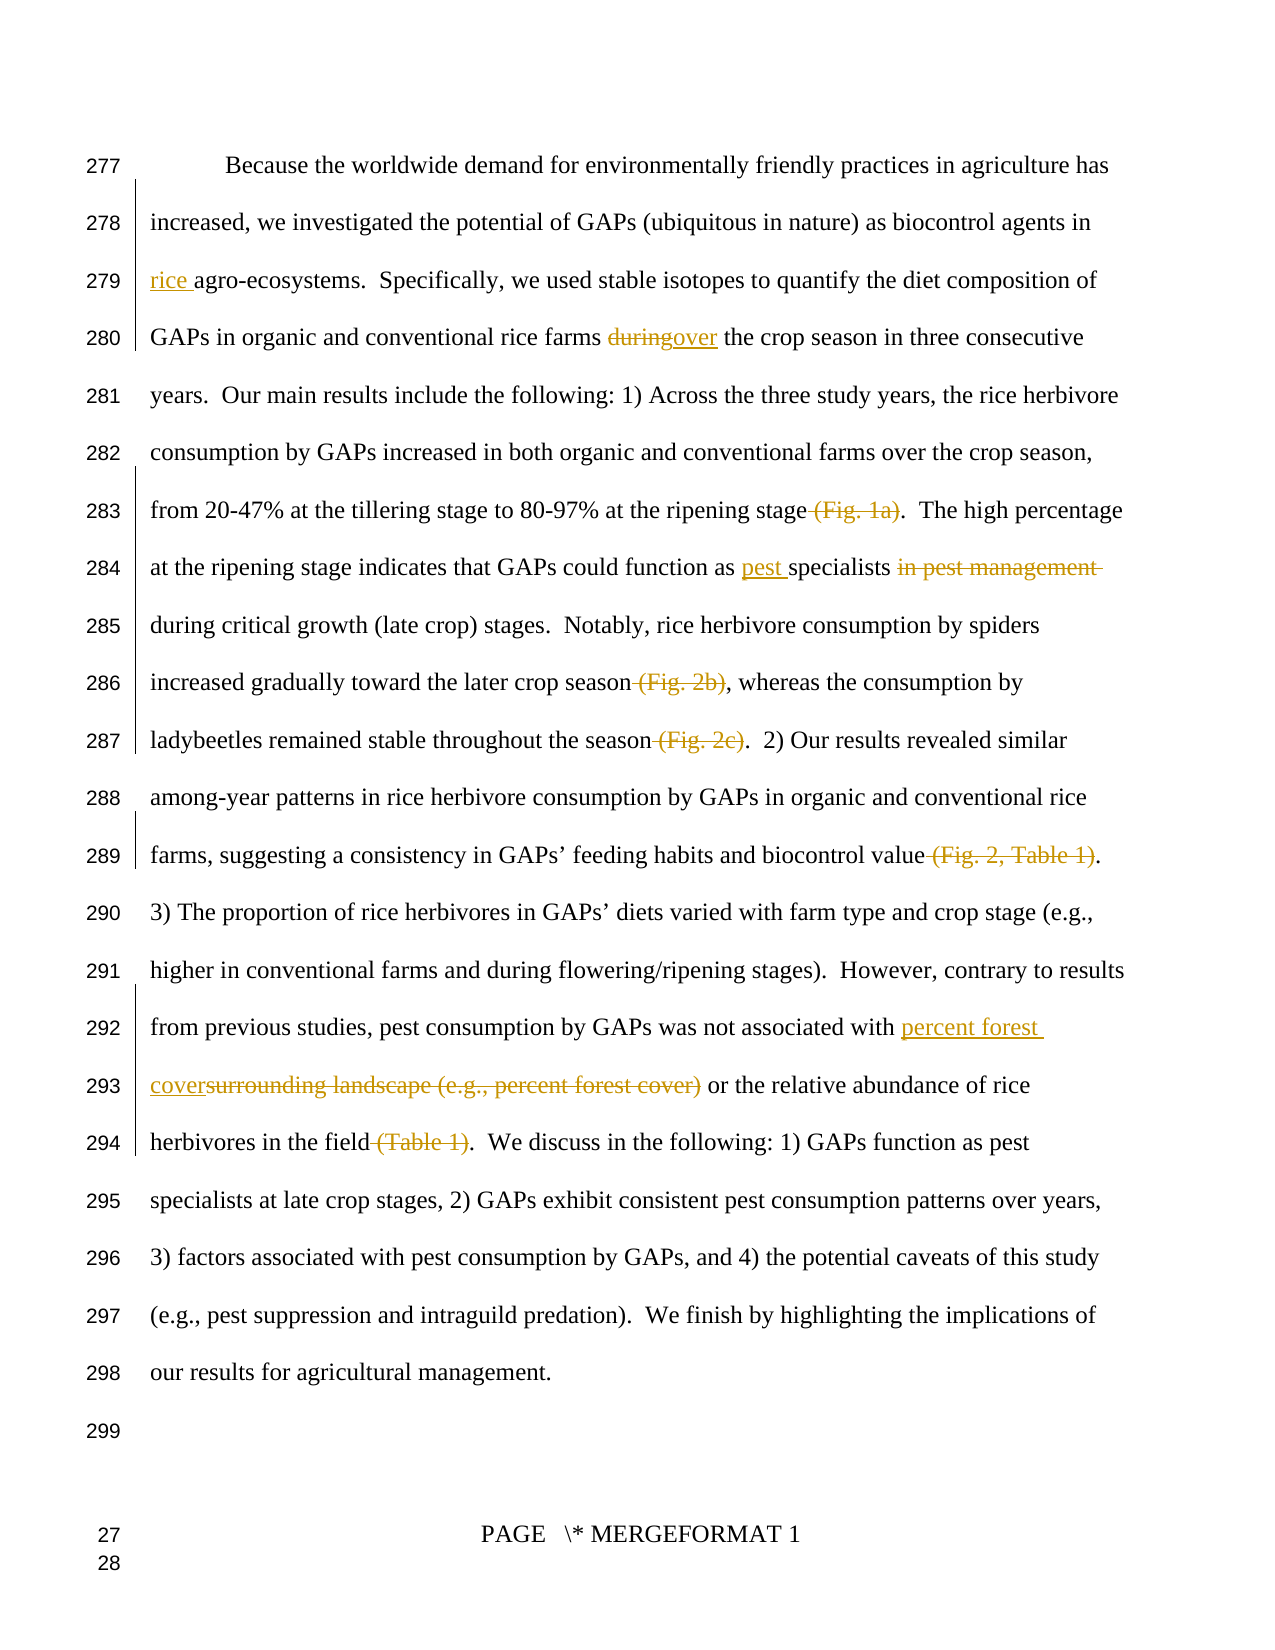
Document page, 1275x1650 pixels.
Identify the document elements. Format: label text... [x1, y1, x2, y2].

text Because the worldwide demand for environmentally friendly practices in agriculture has increased, we investigated the potential of GAPs (ubiquitous in nature) as biocontrol agents in agro-ecosystems. Specifically, we used stable isotopes to quantify the diet composition of GAPs in organic and conventional rice farms the crop season in three consecutive years. Our main results include the following: 1) Across the three study years, the rice herbivore consumption by GAPs increased in both organic and conventional farms over the crop season, from 20-47% at the tillering stage to 80-97% at the ripening stage. The high percentage at the ripening stage indicates that GAPs could function as specialists during critical growth (late crop) stages. Notably, rice herbivore consumption by spiders increased gradually toward the later crop season, whereas the consumption by ladybeetles remained stable throughout the season. 2) Our results revealed similar among-year patterns in rice herbivore consumption by GAPs in organic and conventional rice farms, suggesting a consistency in GAPs’ feeding habits and biocontrol value. 3) The proportion of rice herbivores in GAPs’ diets varied with farm type and crop stage (e.g., higher in conventional farms and during flowering/ripening stages). However, contrary to results from previous studies, pest consumption by GAPs was not associated with or the relative abundance of rice herbivores in the field. We discuss in the following: 1) GAPs function as pest specialists at late crop stages, 2) GAPs exhibit consistent pest consumption patterns over years, 3) factors associated with pest consumption by GAPs, and 4) the potential caveats of this study (e.g., pest suppression and intraguild predation). We finish by highlighting the implications of our results for agricultural management. [150, 150, 1125, 1386]
